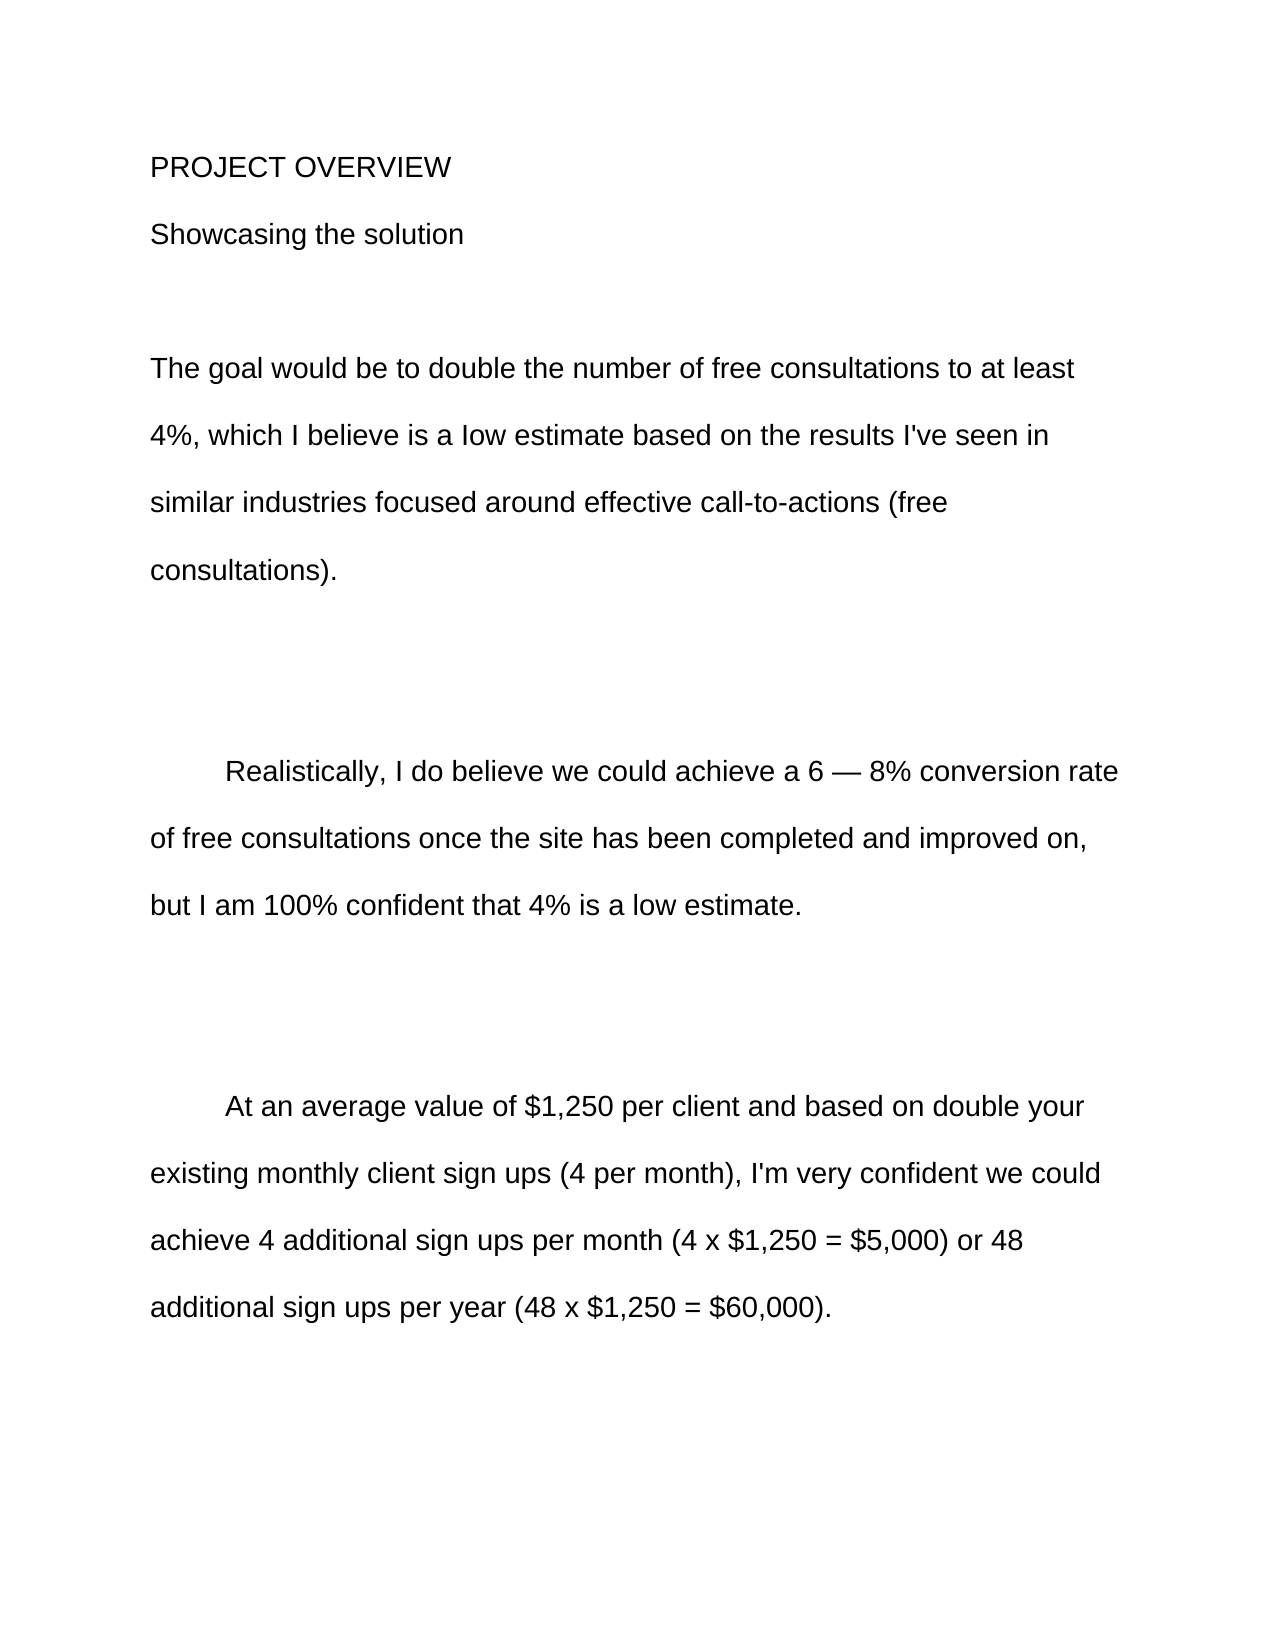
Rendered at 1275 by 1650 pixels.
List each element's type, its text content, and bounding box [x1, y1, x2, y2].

text At an average value of $1,250 per client and based on double your existing monthly client sign ups (4 per month), I'm very confident we could achieve 4 additional sign ups per month (4 x $1,250 = $5,000) or 48 additional sign ups per year (48 x $1,250 = $60,000). [150, 1089, 1125, 1324]
text PROJECT OVERVIEW [150, 150, 1125, 183]
text The goal would be to double the number of free consultations to at least 4%, which I believe is a Iow estimate based on the results I've seen in similar industries focused around effective call-to-actions (free consultations). [150, 351, 1125, 586]
text Realistically, I do believe we could achieve a 6 — 8% conversion rate of free consultations once the site has been completed and improved on, but I am 100% confident that 4% is a low estimate. [150, 754, 1125, 921]
text Showcasing the solution [150, 217, 1125, 251]
